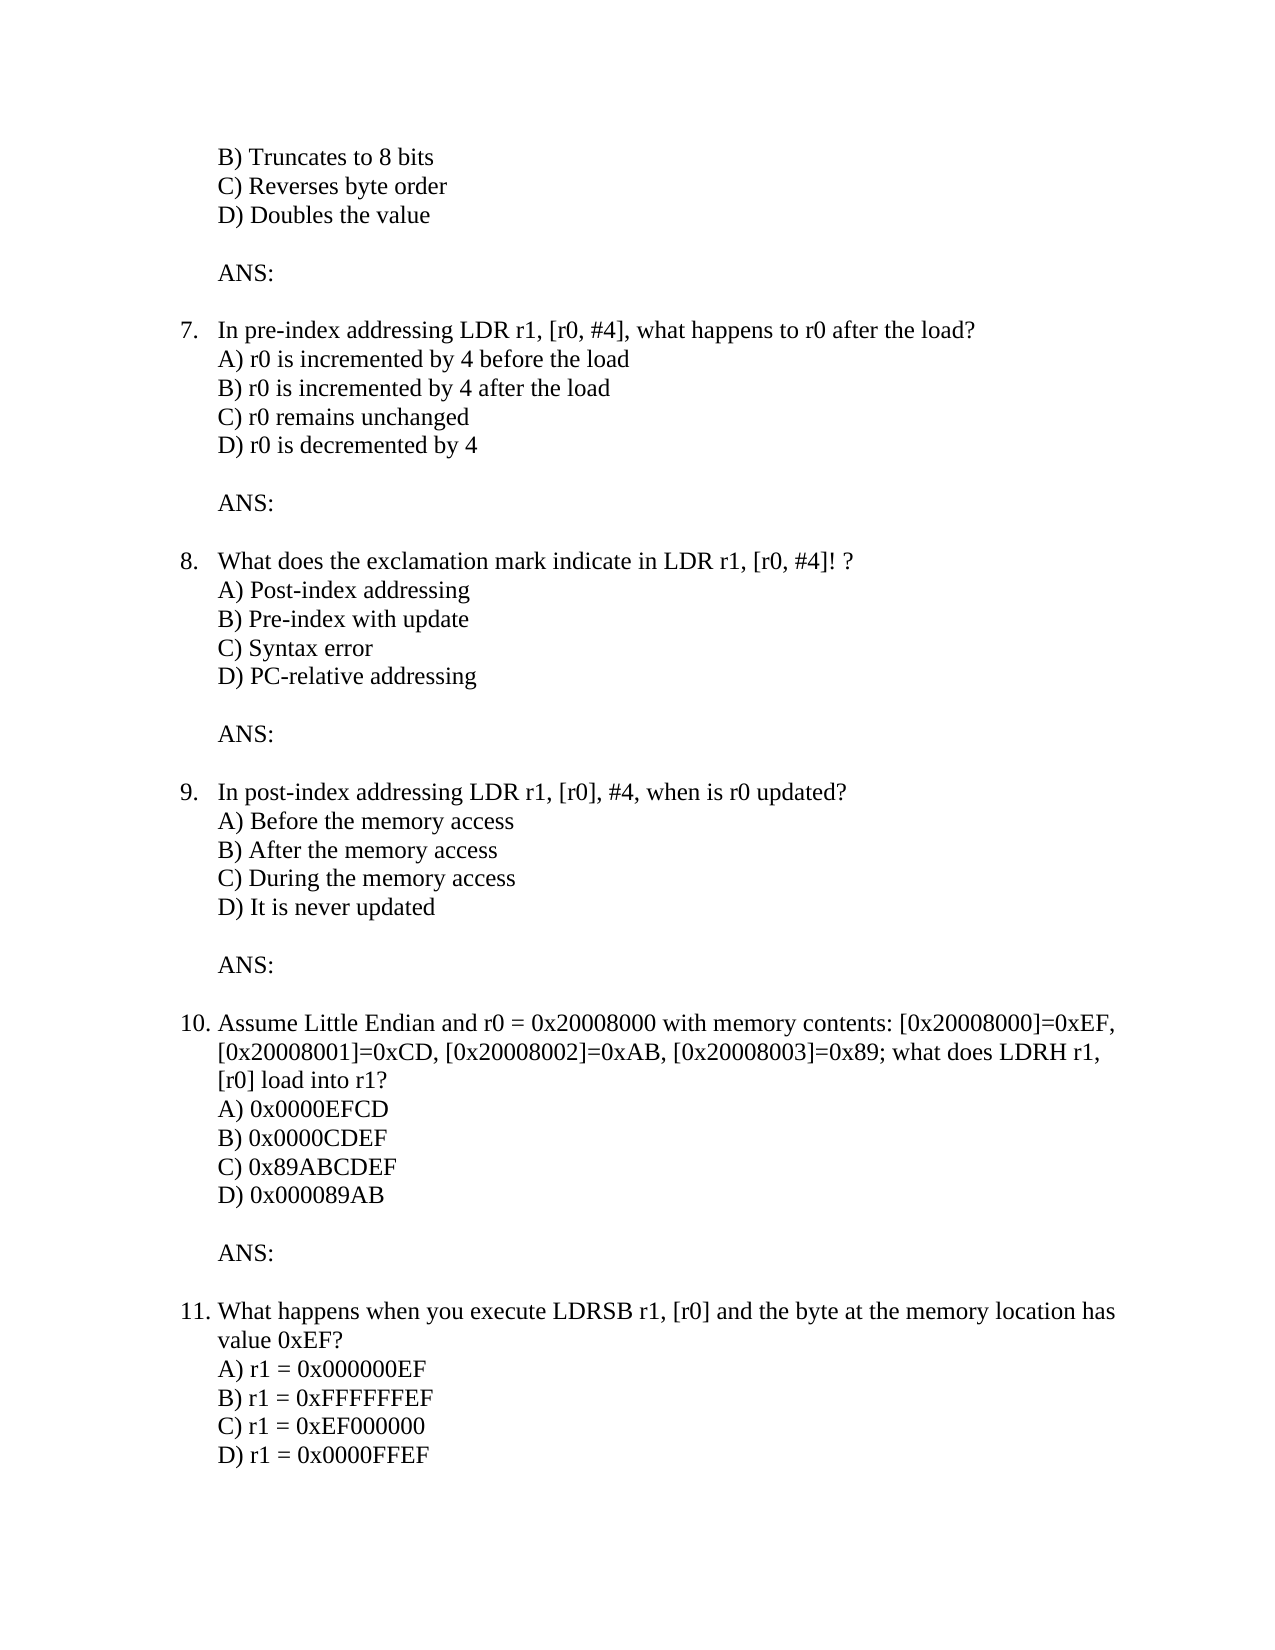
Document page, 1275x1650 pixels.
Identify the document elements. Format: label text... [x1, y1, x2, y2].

text ANS: [217, 719, 1133, 748]
text D) r1 = 0x0000FFEF [217, 1440, 1133, 1469]
text ANS: [217, 258, 1133, 286]
list In post-index addressing LDR r1, [r0], #4, when is r0 updated? A) Before the memory access B) After the memory access C) During the memory access D) It is never updated [180, 777, 1133, 921]
text ANS: [217, 950, 1133, 979]
text A) r1 = 0x000000EF [217, 1354, 1133, 1383]
list What does the exclamation mark indicate in LDR r1, [r0, #4]! ? A) Post-index addressing B) Pre-index with update C) Syntax error D) PC-relative addressing [180, 546, 1133, 690]
text ANS: [217, 1238, 1133, 1267]
text C) r1 = 0xEF000000 [217, 1411, 1133, 1440]
list In pre-index addressing LDR r1, [r0, #4], what happens to r0 after the load? A) r0 is incremented by 4 before the load B) r0 is incremented by 4 after the load C) r0 remains unchanged D) r0 is decremented by 4 [180, 316, 1133, 459]
text ANS: [217, 488, 1133, 517]
list What happens when you execute LDRSB r1, [r0] and the byte at the memory location has value 0xEF? [180, 1296, 1133, 1354]
list Assume Little Endian and r0 = 0x20008000 with memory contents: [0x20008000]=0xEF, [0x20008001]=0xCD, [0x20008002]=0xAB, [0x20008003]=0x89; what does LDRH r1, [r0] load into r1? A) 0x0000EFCD B) 0x0000CDEF C) 0x89ABCDEF D) 0x000089AB [180, 1008, 1133, 1209]
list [180, 142, 1133, 228]
text B) r1 = 0xFFFFFFEF [217, 1383, 1133, 1411]
